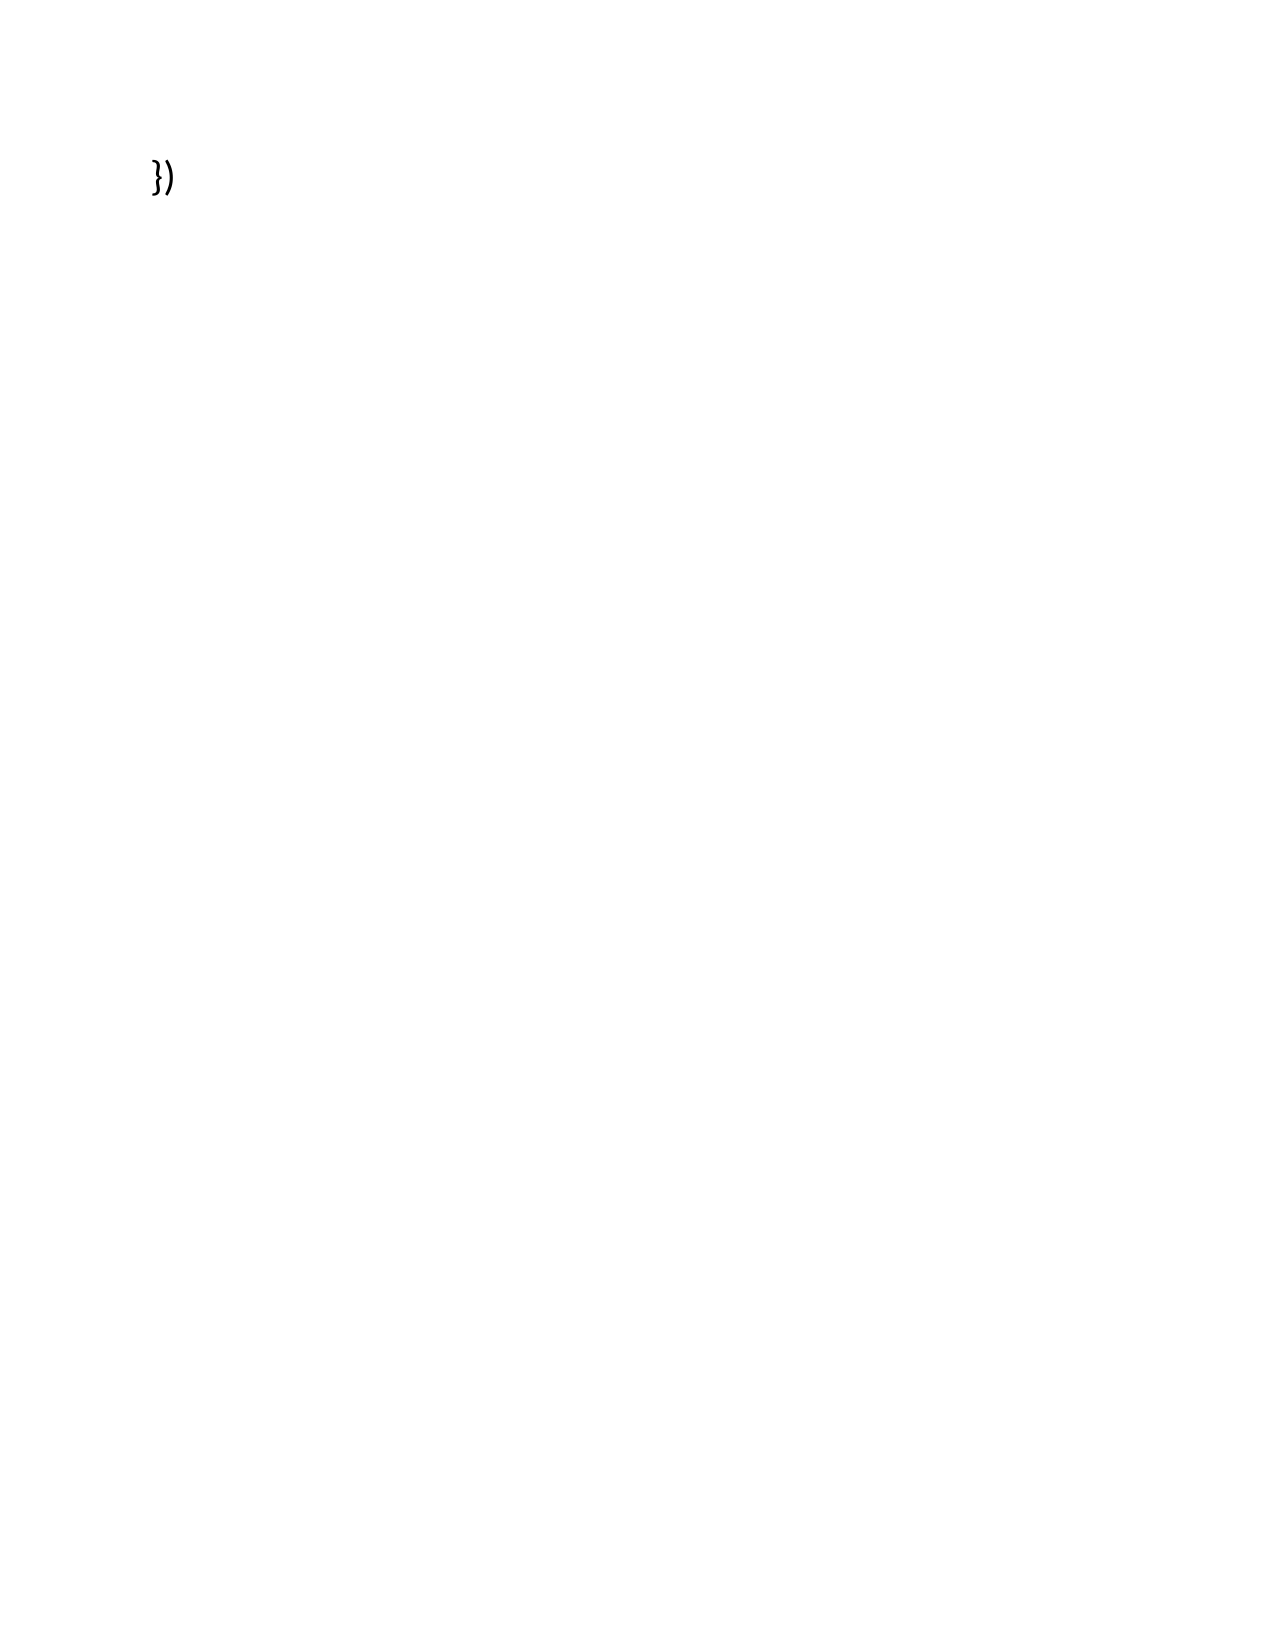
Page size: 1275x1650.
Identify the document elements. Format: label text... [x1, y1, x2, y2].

text }) [150, 150, 1125, 201]
